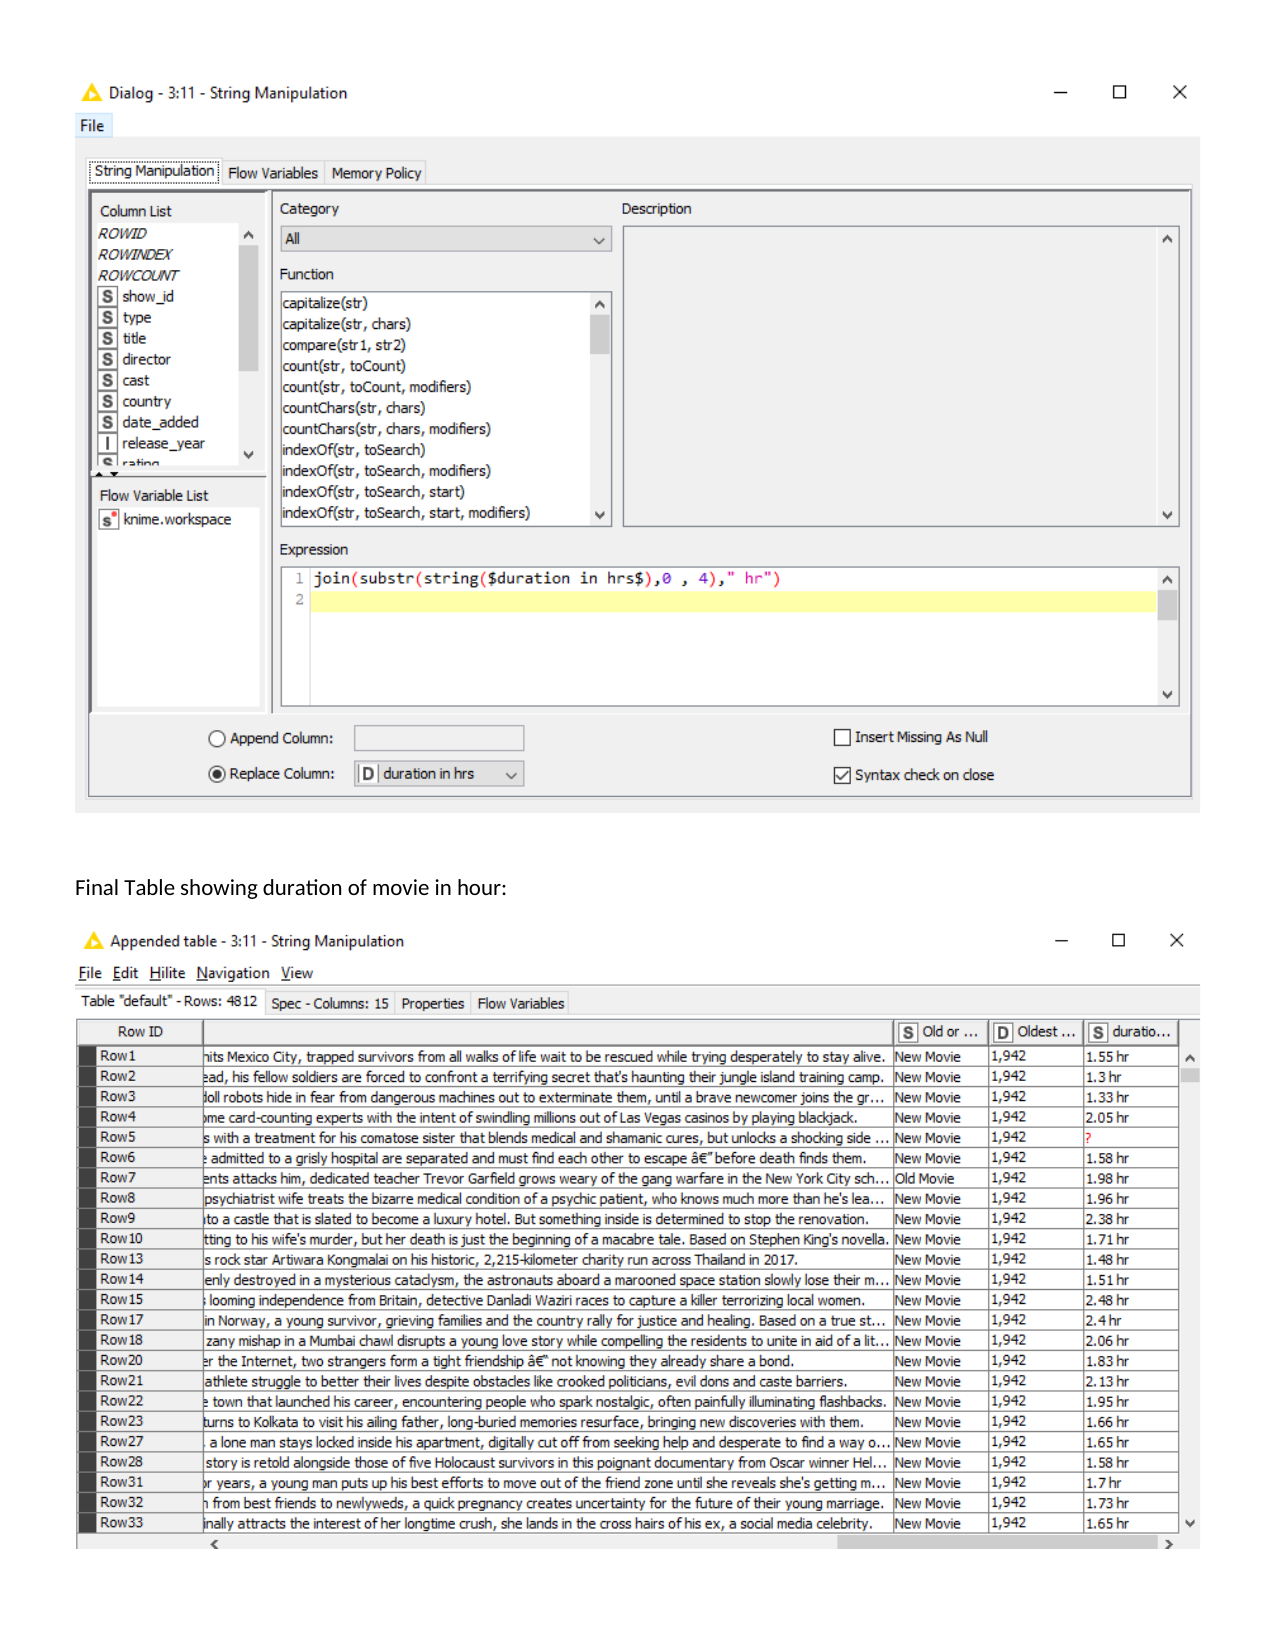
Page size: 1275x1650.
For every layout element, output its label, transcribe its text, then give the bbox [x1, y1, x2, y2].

picture [75, 75, 1200, 813]
picture [75, 925, 1200, 1549]
text Final Table showing duration of movie in hour: [75, 873, 1200, 901]
